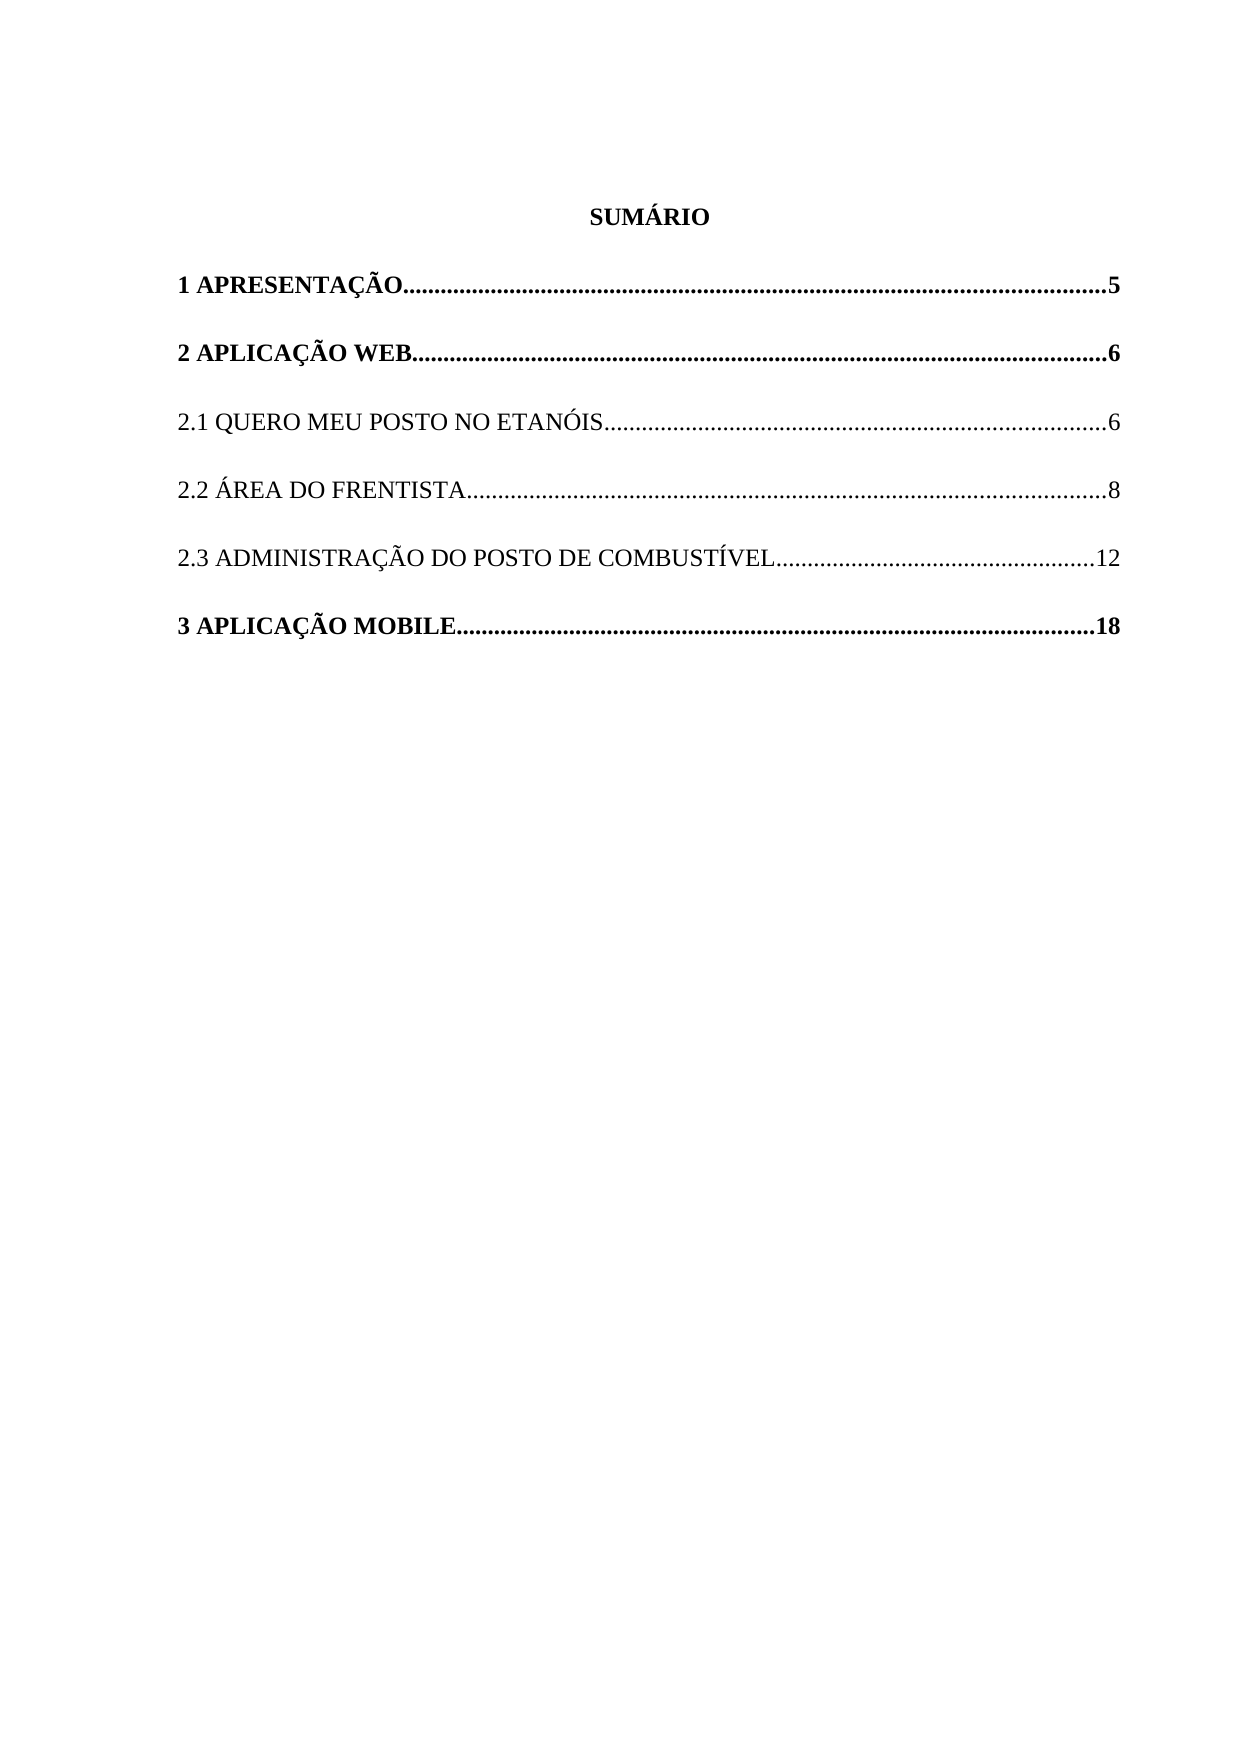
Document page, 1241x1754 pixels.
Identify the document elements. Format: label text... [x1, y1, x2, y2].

text SUMÁRIO [177, 202, 1122, 231]
